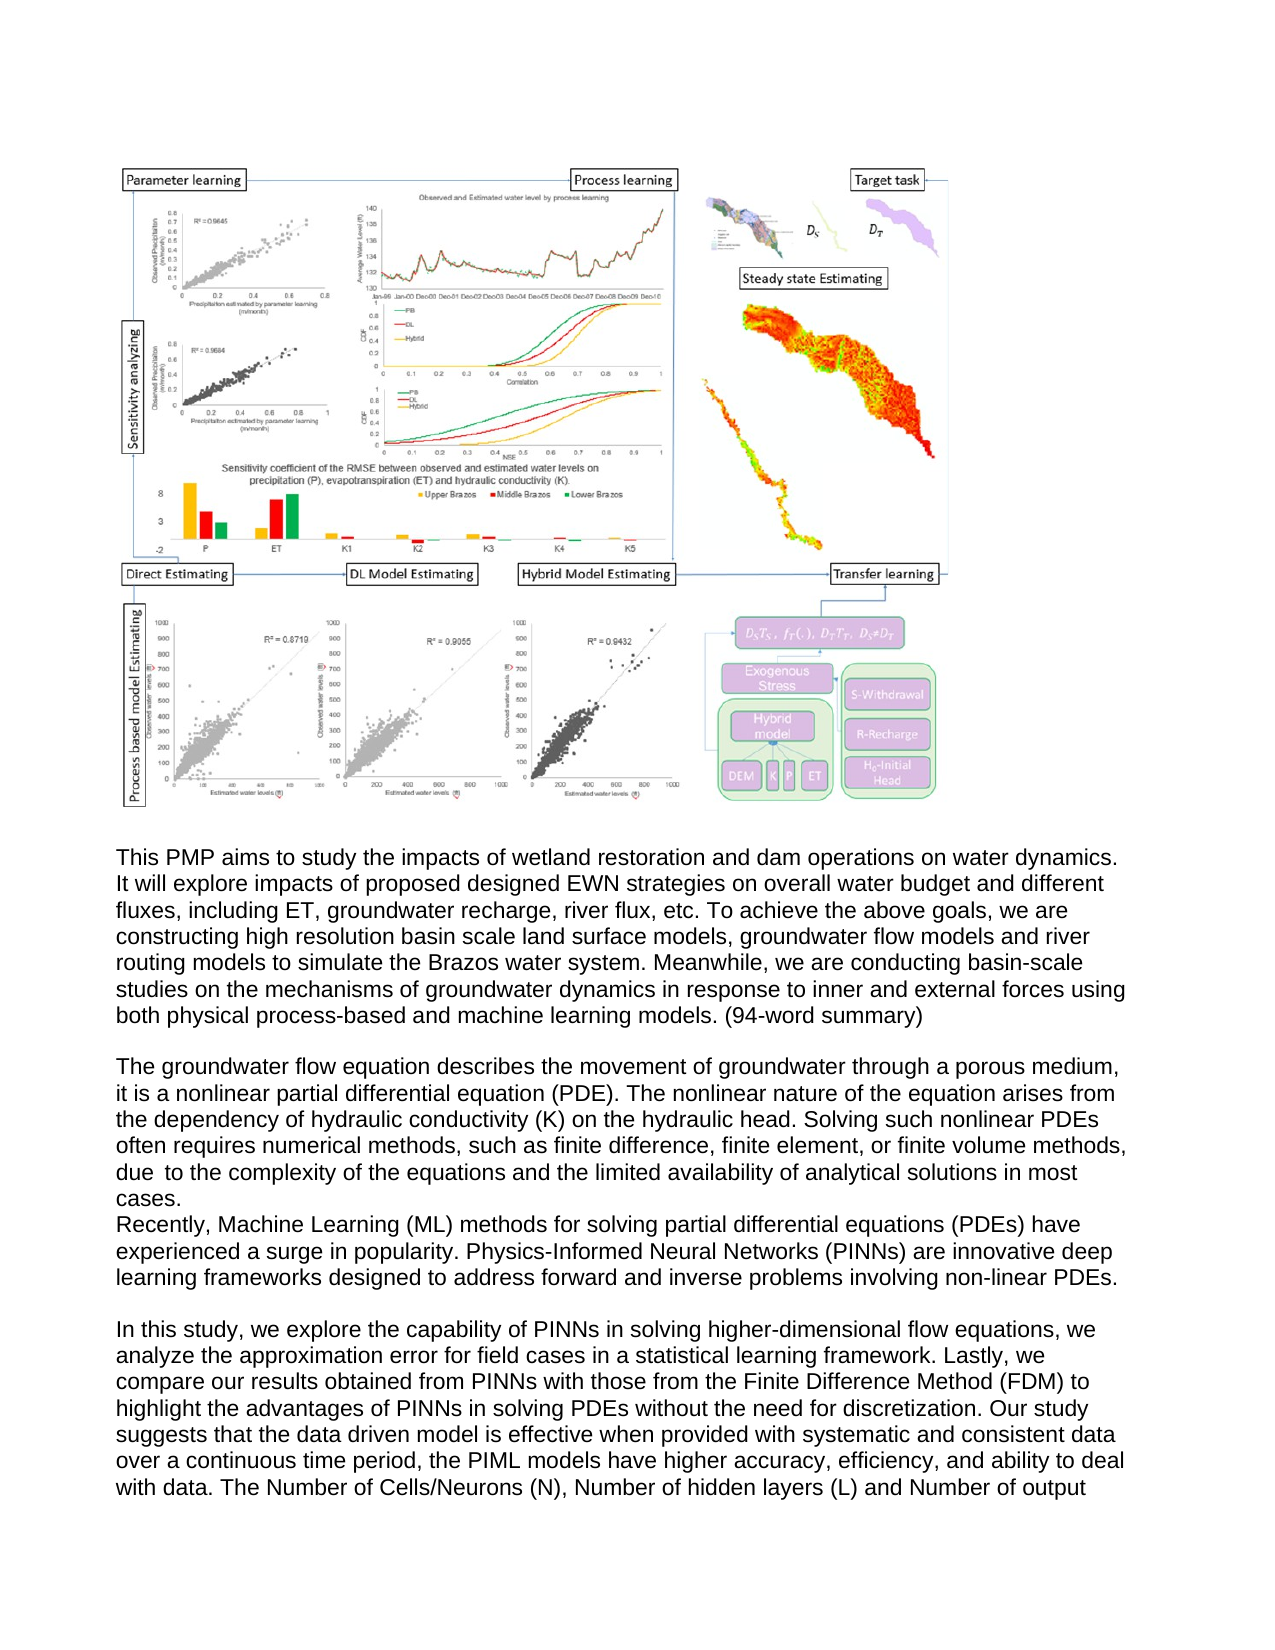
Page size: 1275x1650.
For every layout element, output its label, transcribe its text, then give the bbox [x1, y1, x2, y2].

text Recently, Machine Learning (ML) methods for solving partial differential equations (PDEs) have experienced a surge in popularity. Physics-Informed Neural Networks (PINNs) are innovative deep learning frameworks designed to address forward and inverse problems involving non-linear PDEs. [116, 1211, 1137, 1291]
text The groundwater flow equation describes the movement of groundwater through a porous medium, it is a nonlinear partial differential equation (PDE). The nonlinear nature of the equation arises from the dependency of hydraulic conductivity (K) on the hydraulic head. Solving such nonlinear PDEs often requires numerical methods, such as finite difference, finite element, or finite volume methods, due to the complexity of the equations and the limited availability of analytical solutions in most cases. [116, 1053, 1136, 1211]
text This PMP aims to study the impacts of wetland restoration and dam operations on water dynamics. It will explore impacts of proposed designed EWN strategies on overall water budget and different fluxes, including ET, groundwater recharge, river flux, etc. To achieve the above goals, we are constructing high resolution basin scale land surface models, groundwater flow models and river routing models to simulate the Brazos water system. Meanwhile, we are conducting basin-scale studies on the mechanisms of groundwater dynamics in response to inner and external forces using both physical process-based and machine learning models. (94-word summary) [116, 844, 1137, 1028]
picture [121, 168, 949, 807]
text In this study, we explore the capability of PINNs in solving higher-dimensional flow equations, we analyze the approximation error for field cases in a statistical learning framework. Lastly, we compare our results obtained from PINNs with those from the Finite Difference Method (FDM) to highlight the advantages of PINNs in solving PDEs without the need for discretization. Our study suggests that the data driven model is effective when provided with systematic and consistent data over a continuous time period, the PIML models have higher accuracy, efficiency, and ability to deal with data. The Number of Cells/Neurons (N), Number of hidden layers (L) and Number of output [116, 1316, 1131, 1500]
